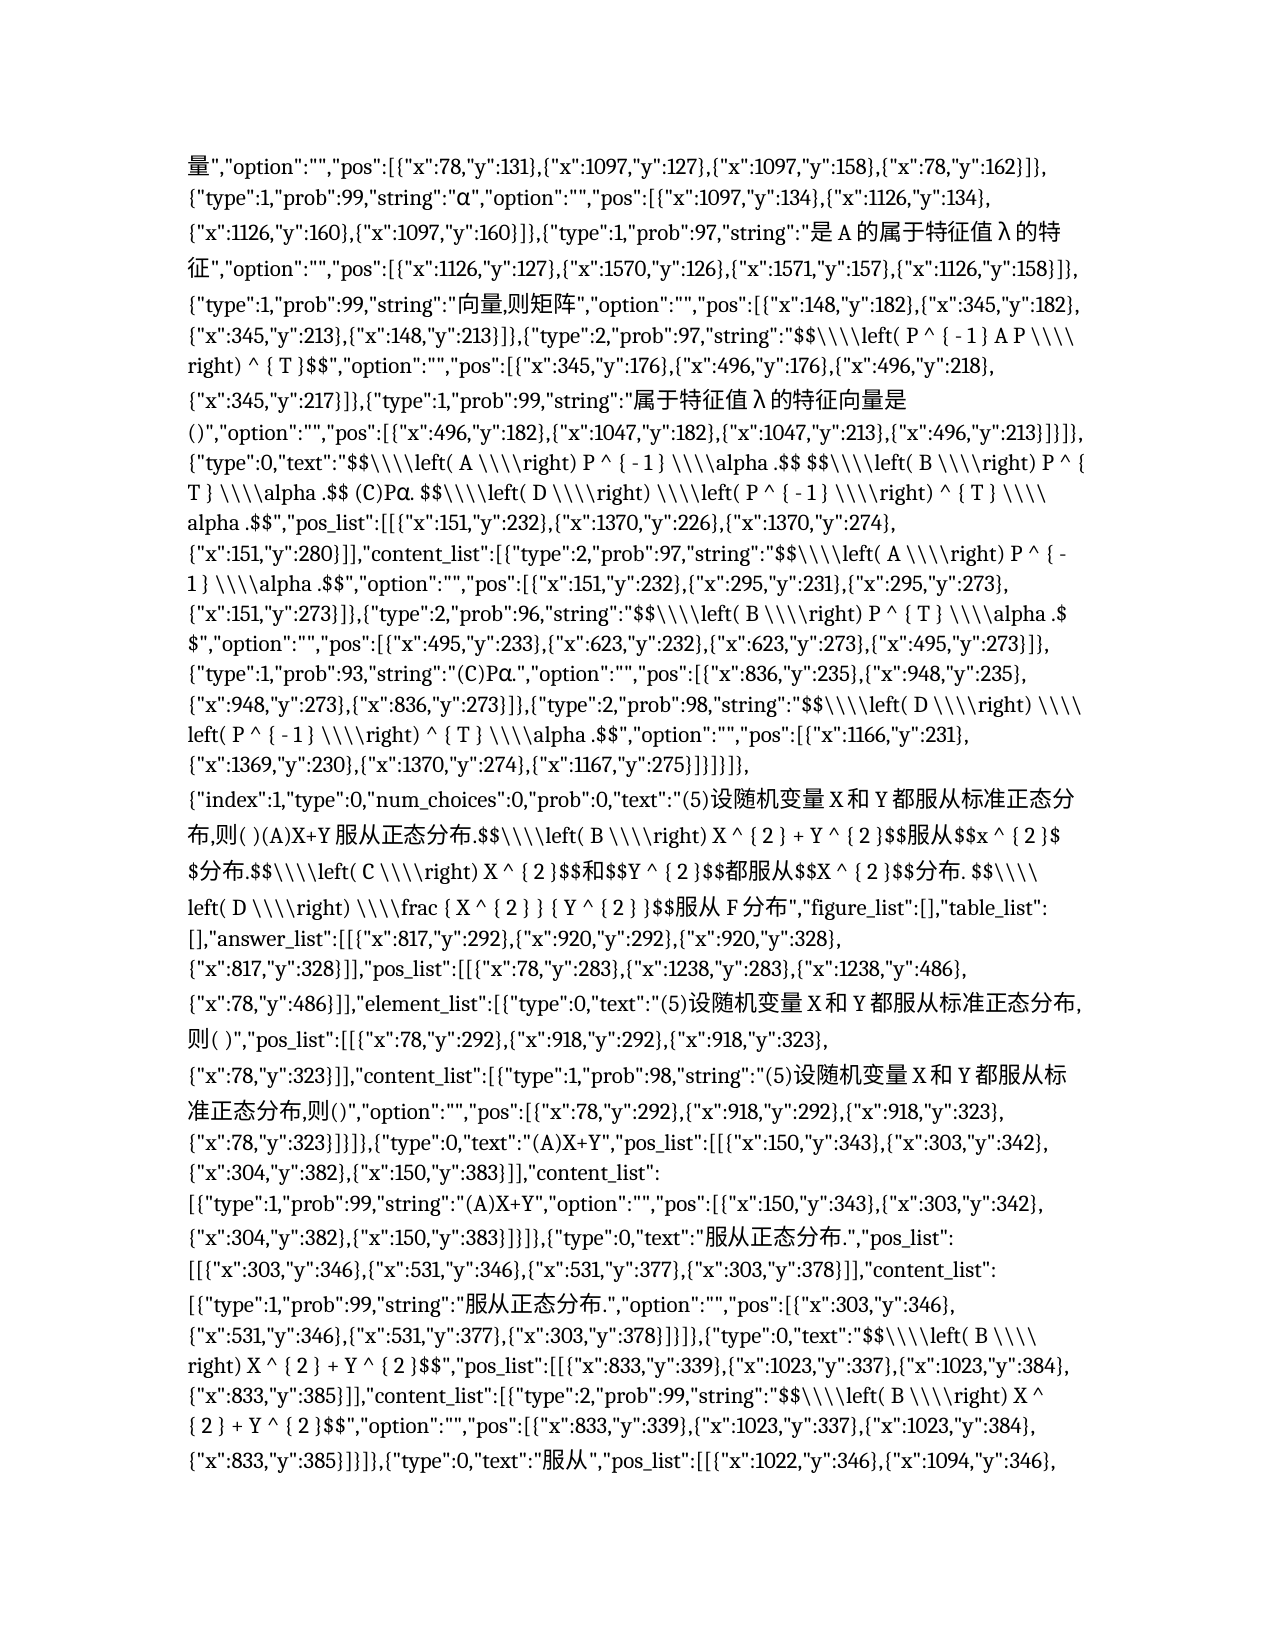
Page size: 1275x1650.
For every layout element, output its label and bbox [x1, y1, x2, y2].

text [187, 150, 1087, 1476]
